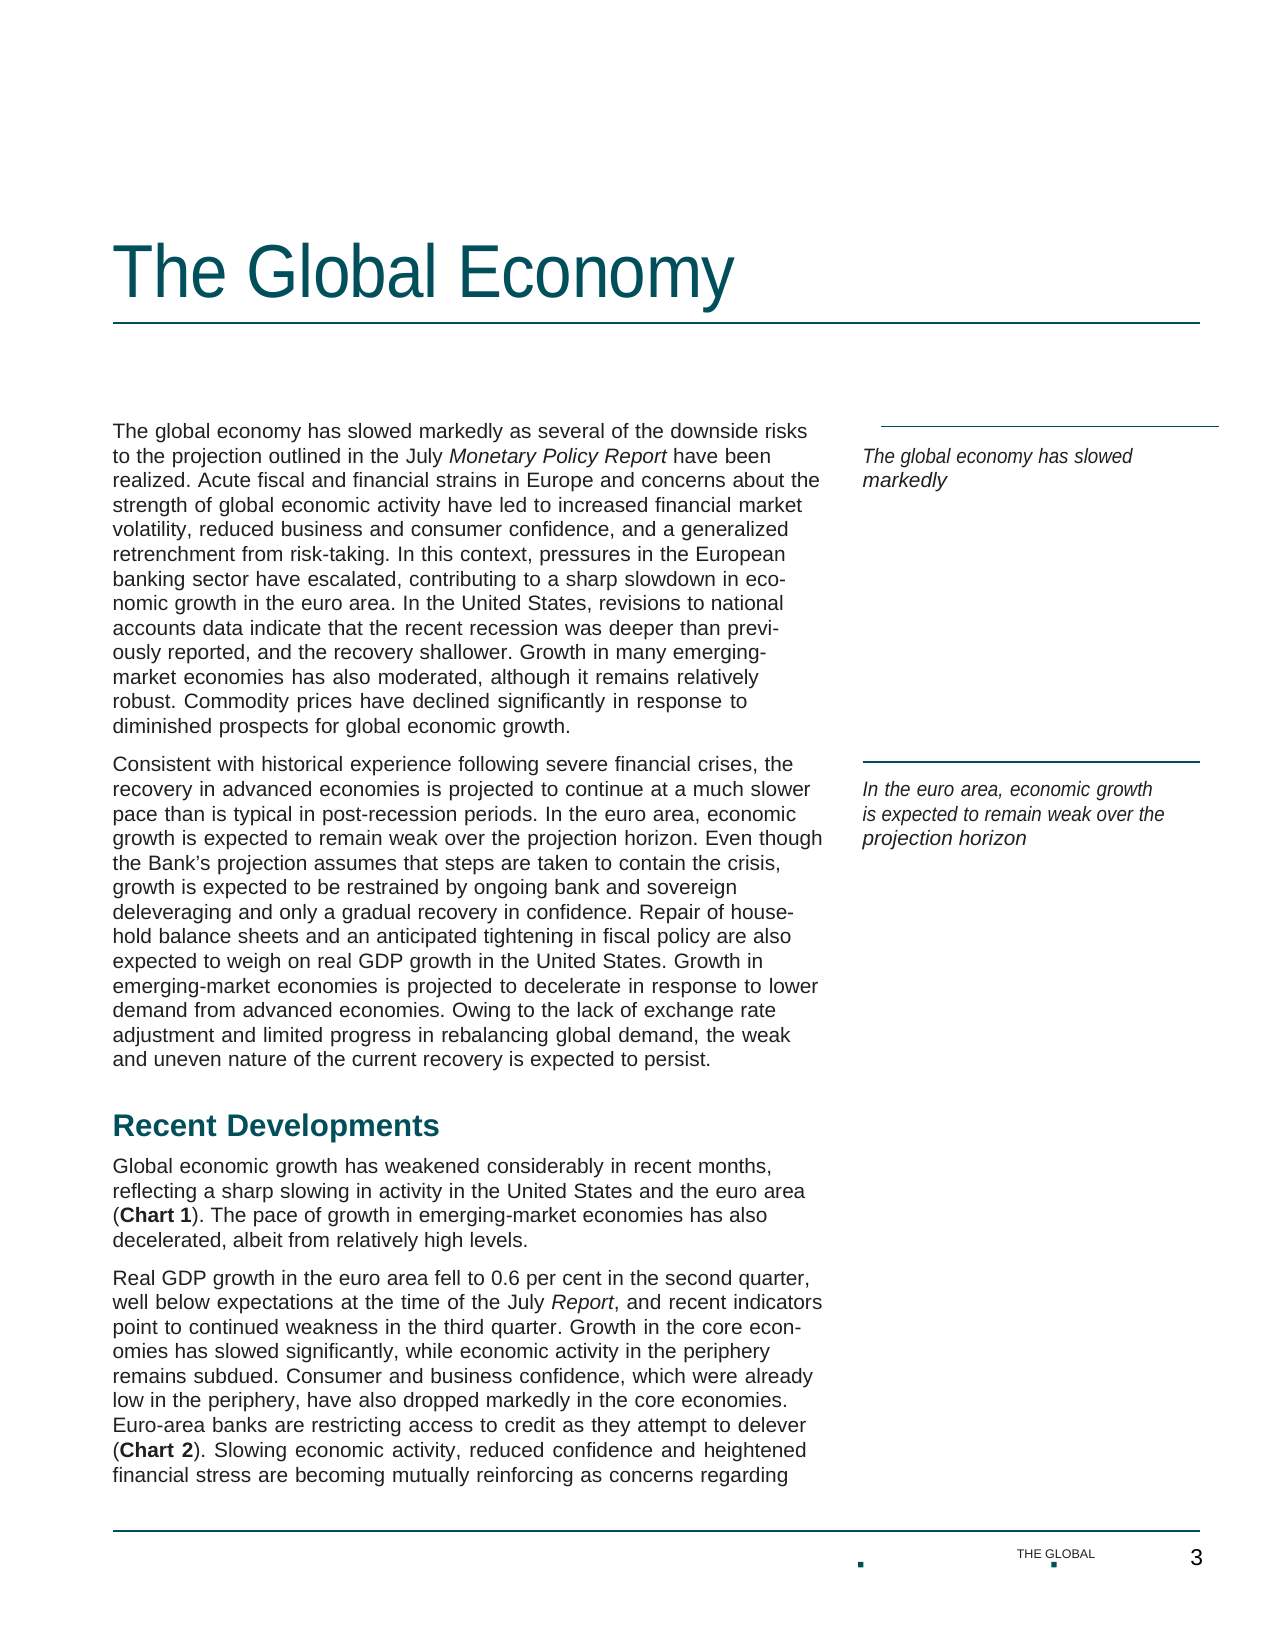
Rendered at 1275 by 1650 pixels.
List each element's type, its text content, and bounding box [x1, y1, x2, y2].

subtitle Recent Developments [112, 1107, 825, 1143]
text Global economic growth has weakened considerably in recent months, reflecting a sharp slowing in activity in the United States and the euro area (Chart 1). The pace of growth in emerging-market economies has also decelerated, albeit from relatively high levels. [112, 1154, 825, 1252]
text In the euro area, economic growth is expected to remain weak over the projection horizon [862, 777, 1166, 850]
text The global economy has slowed markedly [862, 444, 1134, 492]
text Euro-area banks are restricting access to credit as they attempt to delever (Chart 2). Slowing economic activity, reduced confidence and heightened financial stress are becoming mutually reinforcing as concerns regarding [112, 1413, 808, 1486]
text Consistent with historical experience following severe financial crises, the recovery in advanced economies is projected to continue at a much slower pace than is typical in post-recession periods. In the euro area, economic growth is expected to remain weak over the projection horizon. Even though the Bank’s projection assumes that steps are taken to contain the crisis, growth is expected to be restrained by ongoing bank and sovereign deleveraging and only a gradual recovery in confidence. Repair of house- hold balance sheets and an anticipated tightening in fiscal policy are also expected to weigh on real GDP growth in the United States. Growth in emerging-market economies is projected to decelerate in response to lower demand from advanced economies. Owing to the lack of exchange rate adjustment and limited progress in rebalancing global demand, the weak and uneven nature of the current recovery is expected to persist. [112, 752, 825, 1071]
subtitle The Global Economy [112, 227, 1212, 313]
text Real GDP growth in the euro area fell to 0.6 per cent in the second quarter, well below expectations at the time of the July Report, and recent indicators point to continued weakness in the third quarter. Growth in the core econ- omies has slowed significantly, while economic activity in the periphery remains subdued. Consumer and business confidence, which were already low in the periphery, have also dropped markedly in the core economies. [112, 1265, 825, 1412]
text The global economy has slowed markedly as several of the downside risks to the projection outlined in the July Monetary Policy Report have been realized. Acute fiscal and financial strains in Europe and concerns about the strength of global economic activity have led to increased financial market volatility, reduced business and consumer confidence, and a generalized retrenchment from risk-taking. In this context, pressures in the European banking sector have escalated, contributing to a sharp slowdown in eco- nomic growth in the euro area. In the United States, revisions to national accounts data indicate that the recent recession was deeper than previ- ously reported, and the recovery shallower. Growth in many emerging- market economies has also moderated, although it remains relatively robust. Commodity prices have declined significantly in response to diminished prospects for global economic growth. [112, 419, 822, 738]
